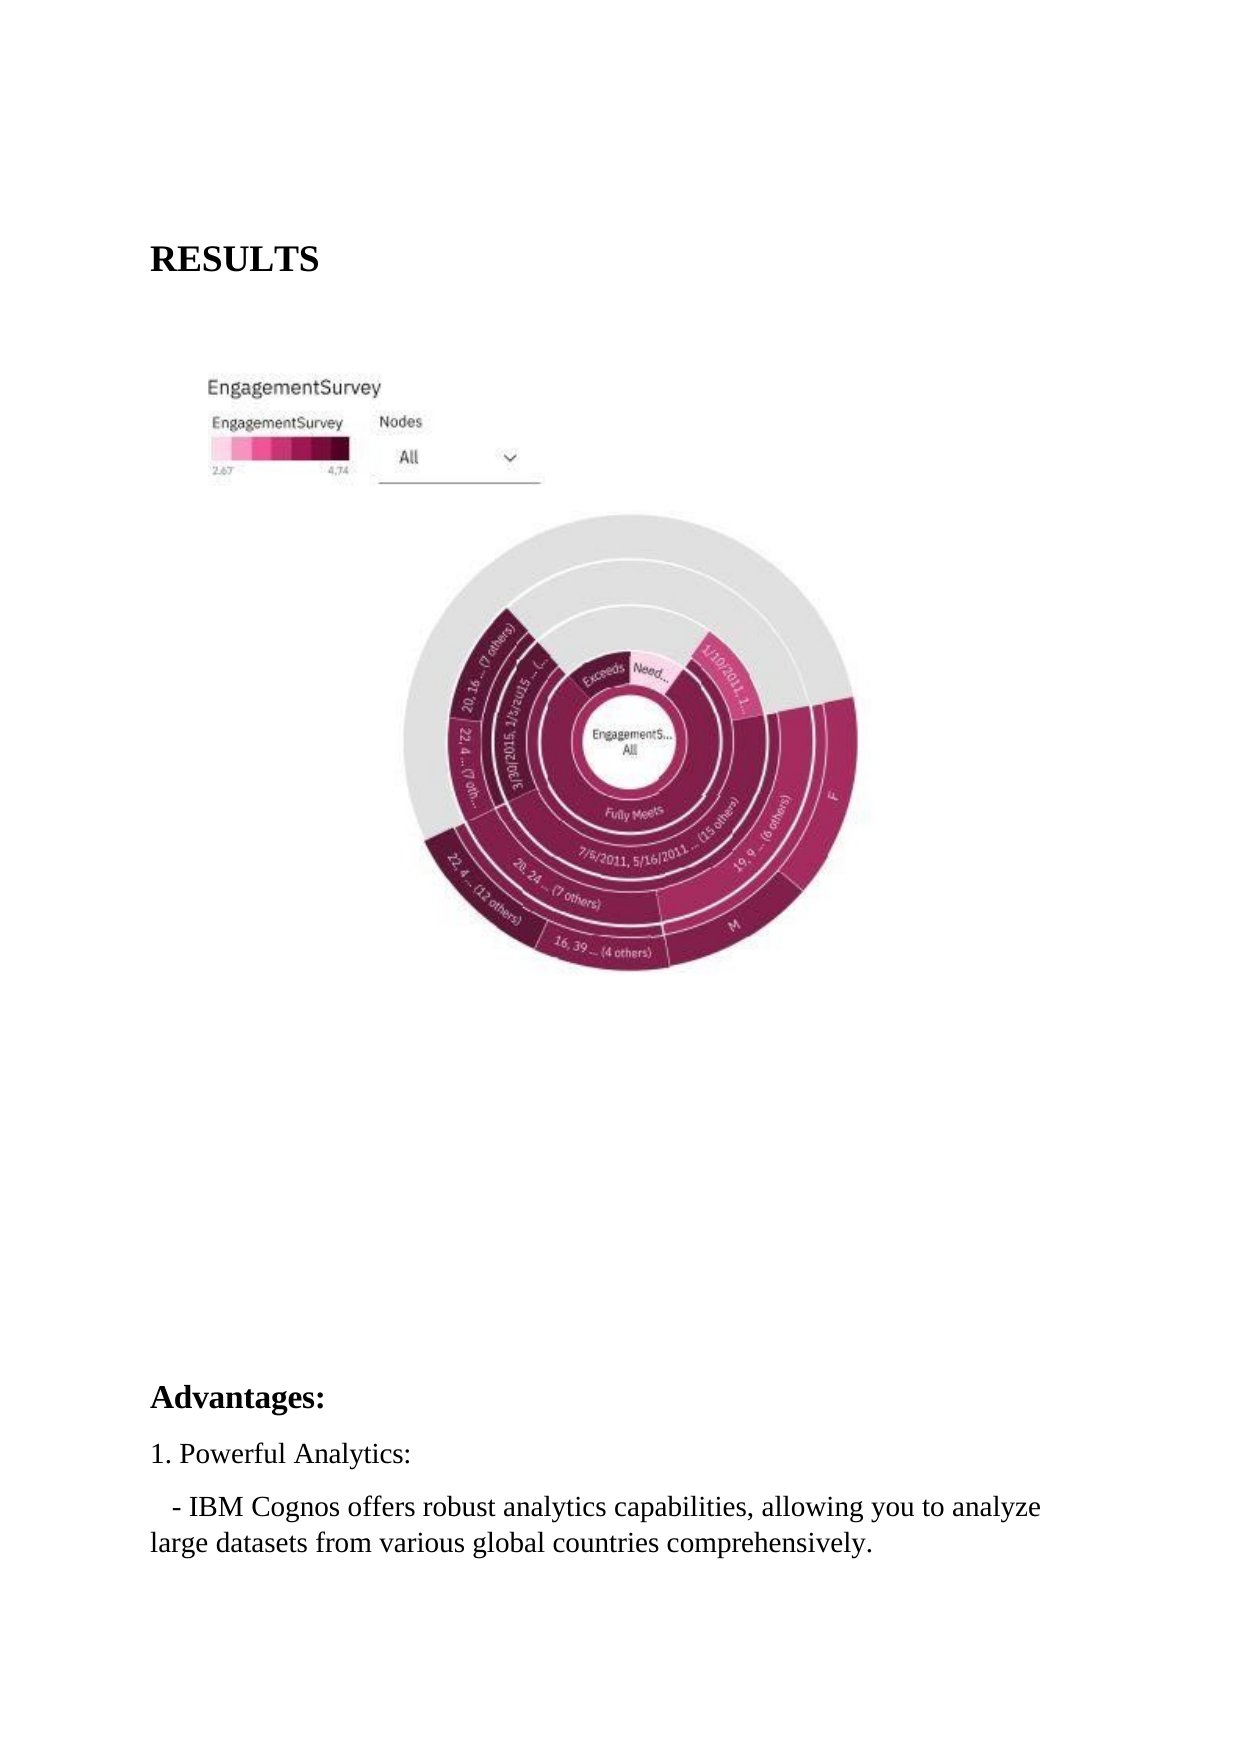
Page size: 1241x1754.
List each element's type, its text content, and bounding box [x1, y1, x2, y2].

list Powerful Analytics: [150, 1436, 1144, 1469]
picture [207, 373, 872, 976]
list IBM Cognos offers robust analytics capabilities, allowing you to analyze large datasets from various global countries comprehensively. [150, 1489, 1041, 1558]
subtitle RESULTS [150, 237, 1144, 280]
subtitle Advantages: [150, 1378, 1144, 1416]
